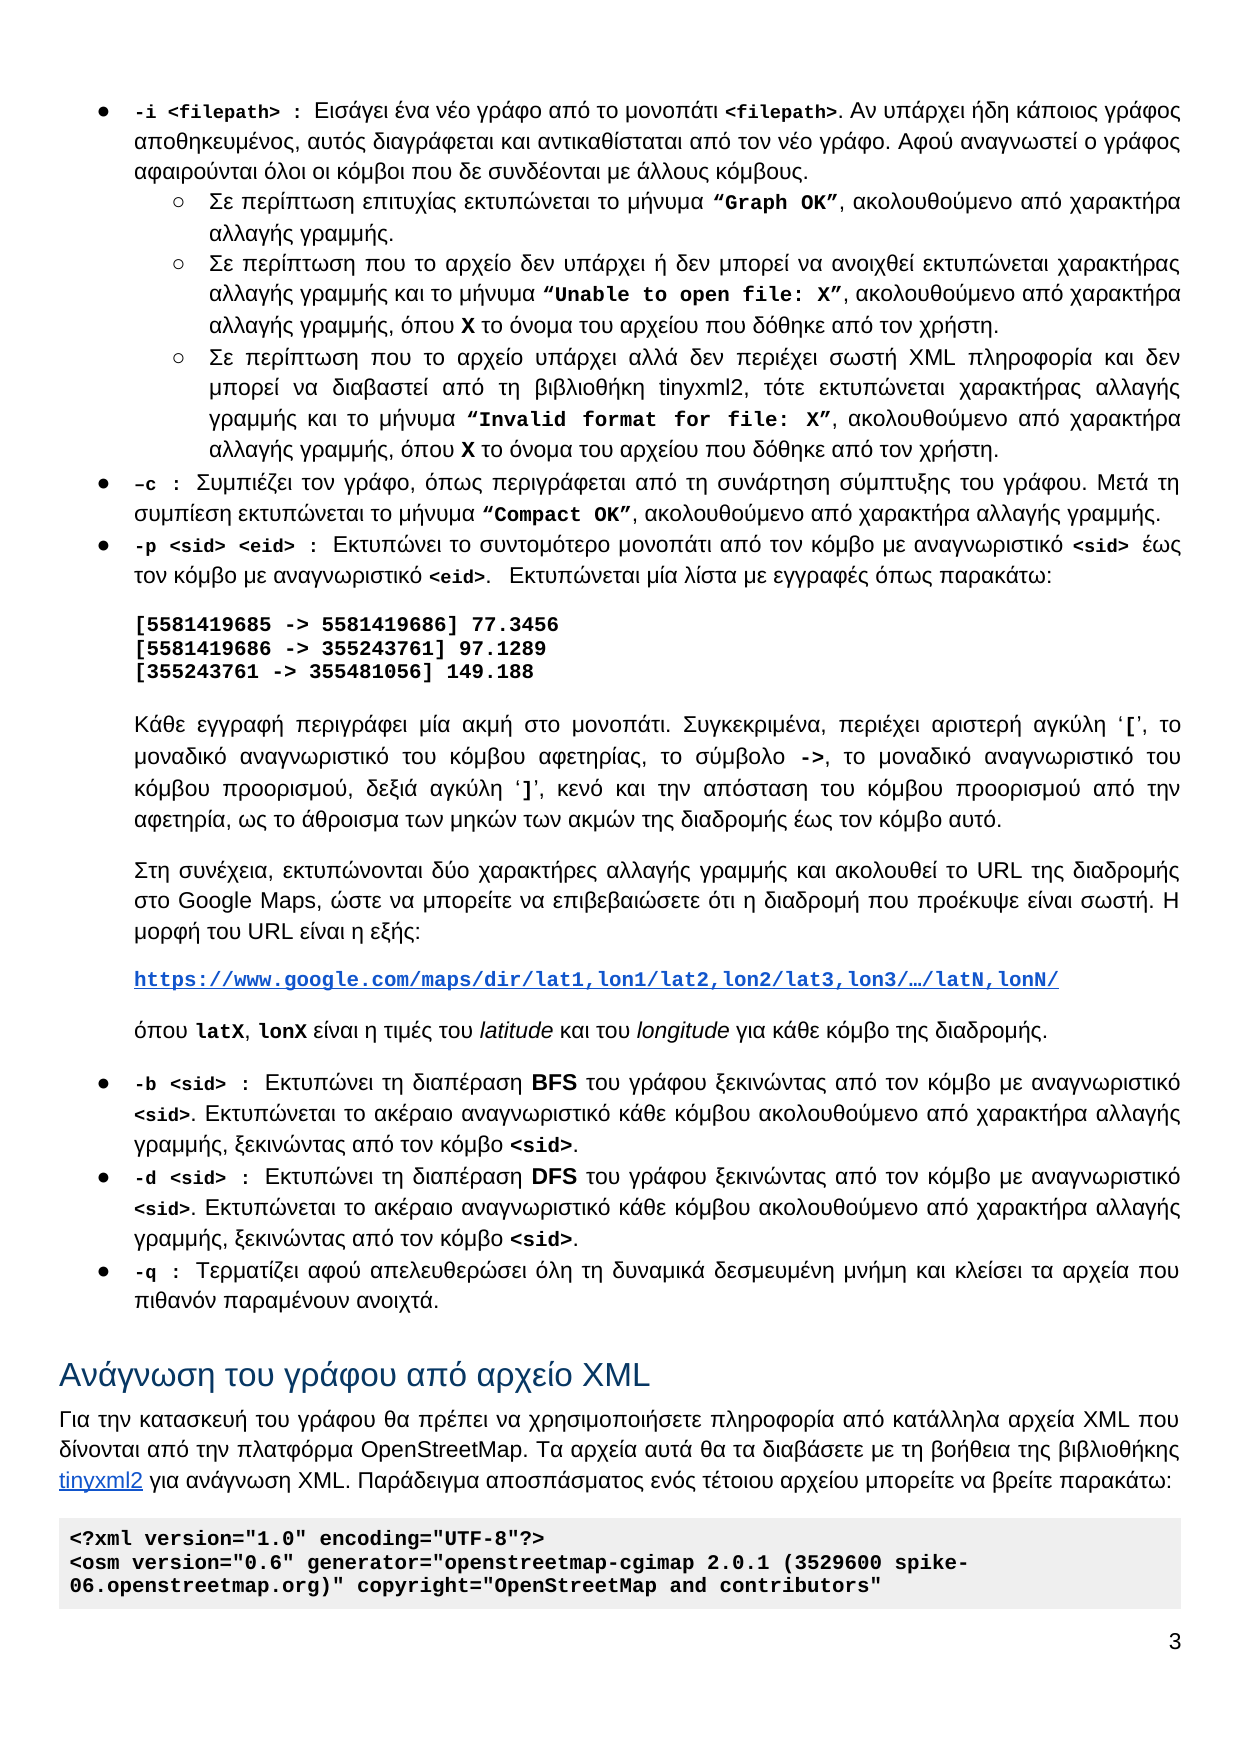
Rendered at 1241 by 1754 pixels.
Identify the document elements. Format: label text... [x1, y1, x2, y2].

list -d <sid> : Εκτυπώνει τη διαπέραση DFS του γράφου ξεκινώντας από τον κόμβο με αναγνωριστικό <sid>. Εκτυπώνεται το ακέραιο αναγνωριστικό κάθε κόμβου ακολουθούμενο από χαρακτήρα αλλαγής γραμμής, ξεκινώντας από τον κόμβο <sid>. [96, 1163, 1181, 1252]
text https://www.google.com/maps/dir/lat1,lon1/lat2,lon2/lat3,lon3/…/latN,lonN/ [134, 969, 1181, 992]
text [5581419685 -> 5581419686] 77.3456 [134, 614, 1181, 638]
list -q : Τερματίζει αφού απελευθερώσει όλη τη δυναμικά δεσμευμένη μνήμη και κλείσει τα αρχεία που πιθανόν παραμένουν ανοιχτά. [96, 1257, 1181, 1314]
list -p <sid> <eid> : Εκτυπώνει το συντομότερο μονοπάτι από τον κόμβο με αναγνωριστικό <sid> έως τον κόμβο με αναγνωριστικό <eid>. Εκτυπώνεται μία λίστα με εγγραφές όπως παρακάτω: [96, 531, 1181, 589]
text Για την κατασκευή του γράφου θα πρέπει να χρησιμοποιήσετε πληροφορία από κατάλληλα αρχεία XML που δίνονται από την πλατφόρμα OpenStreetMap. Τα αρχεία αυτά θα τα διαβάσετε με τη βοήθεια της βιβλιοθήκης tinyxml2 για ανάγνωση XML. Παράδειγμα αποσπάσματος ενός τέτοιου αρχείου μπορείτε να βρείτε παρακάτω: [59, 1406, 1181, 1493]
text Στη συνέχεια, εκτυπώνονται δύο χαρακτήρες αλλαγής γραμμής και ακολουθεί το URL της διαδρομής στο Google Μaps, ώστε να μπορείτε να επιβεβαιώσετε ότι η διαδρομή που προέκυψε είναι σωστή. Η μορφή του URL είναι η εξής: [134, 857, 1181, 944]
text [5581419686 -> 355243761] 97.1289 [134, 638, 1181, 661]
list Σε περίπτωση επιτυχίας εκτυπώνεται το μήνυμα “Graph OK”, ακολουθούμενο από χαρακτήρα αλλαγής γραμμής. [171, 188, 1181, 246]
list Σε περίπτωση που το αρχείο υπάρχει αλλά δεν περιέχει σωστή XML πληροφορία και δεν μπορεί να διαβαστεί από τη βιβλιοθήκη tinyxml2, τότε εκτυπώνεται χαρακτήρας αλλαγής γραμμής και το μήνυμα “Invalid format for file: X”, ακολουθούμενο από χαρακτήρα αλλαγής γραμμής, όπου X το όνομα του αρχείου που δόθηκε από τον χρήστη. [171, 344, 1181, 464]
list -i <filepath> : Εισάγει ένα νέο γράφο από το μονοπάτι <filepath>. Αν υπάρχει ήδη κάποιος γράφος αποθηκευμένος, αυτός διαγράφεται και αντικαθίσταται από τον νέο γράφο. Αφού αναγνωστεί ο γράφος αφαιρούνται όλοι οι κόμβοι που δε συνδέονται με άλλους κόμβους. [96, 97, 1181, 184]
list Σε περίπτωση που το αρχείο δεν υπάρχει ή δεν μπορεί να ανοιχθεί εκτυπώνεται χαρακτήρας αλλαγής γραμμής και το μήνυμα “Unable to open file: X”, ακολουθούμενο από χαρακτήρα αλλαγής γραμμής, όπου X το όνομα του αρχείου που δόθηκε από τον χρήστη. [171, 250, 1181, 340]
text Κάθε εγγραφή περιγράφει μία ακμή στο μονοπάτι. Συγκεκριμένα, περιέχει αριστερή αγκύλη ‘[’, το μοναδικό αναγνωριστικό του κόμβου αφετηρίας, το σύμβολο ->, το μοναδικό αναγνωριστικό του κόμβου προορισμού, δεξιά αγκύλη ‘]’, κενό και την απόσταση του κόμβου προορισμού από την αφετηρία, ως το άθροισμα των μηκών των ακμών της διαδρομής έως τον κόμβο αυτό. [134, 711, 1181, 832]
list -b <sid> : Εκτυπώνει τη διαπέραση BFS του γράφου ξεκινώντας από τον κόμβο με αναγνωριστικό <sid>. Εκτυπώνεται το ακέραιο αναγνωριστικό κάθε κόμβου ακολουθούμενο από χαρακτήρα αλλαγής γραμμής, ξεκινώντας από τον κόμβο <sid>. [96, 1069, 1181, 1159]
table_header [59, 1518, 1181, 1609]
text όπου latX, lonX είναι η τιμές του latitude και του longitude για κάθε κόμβο της διαδρομής. [134, 1017, 1181, 1044]
list –c : Συμπιέζει τον γράφο, όπως περιγράφεται από τη συνάρτηση σύμπτυξης του γράφου. Μετά τη συμπίεση εκτυπώνεται το μήνυμα “Compact OK”, ακολουθούμενο από χαρακτήρα αλλαγής γραμμής. [96, 468, 1181, 527]
text [355243761 -> 355481056] 149.188 [134, 661, 1181, 685]
subtitle Ανάγνωση του γράφου από αρχείο XML [59, 1355, 1181, 1394]
